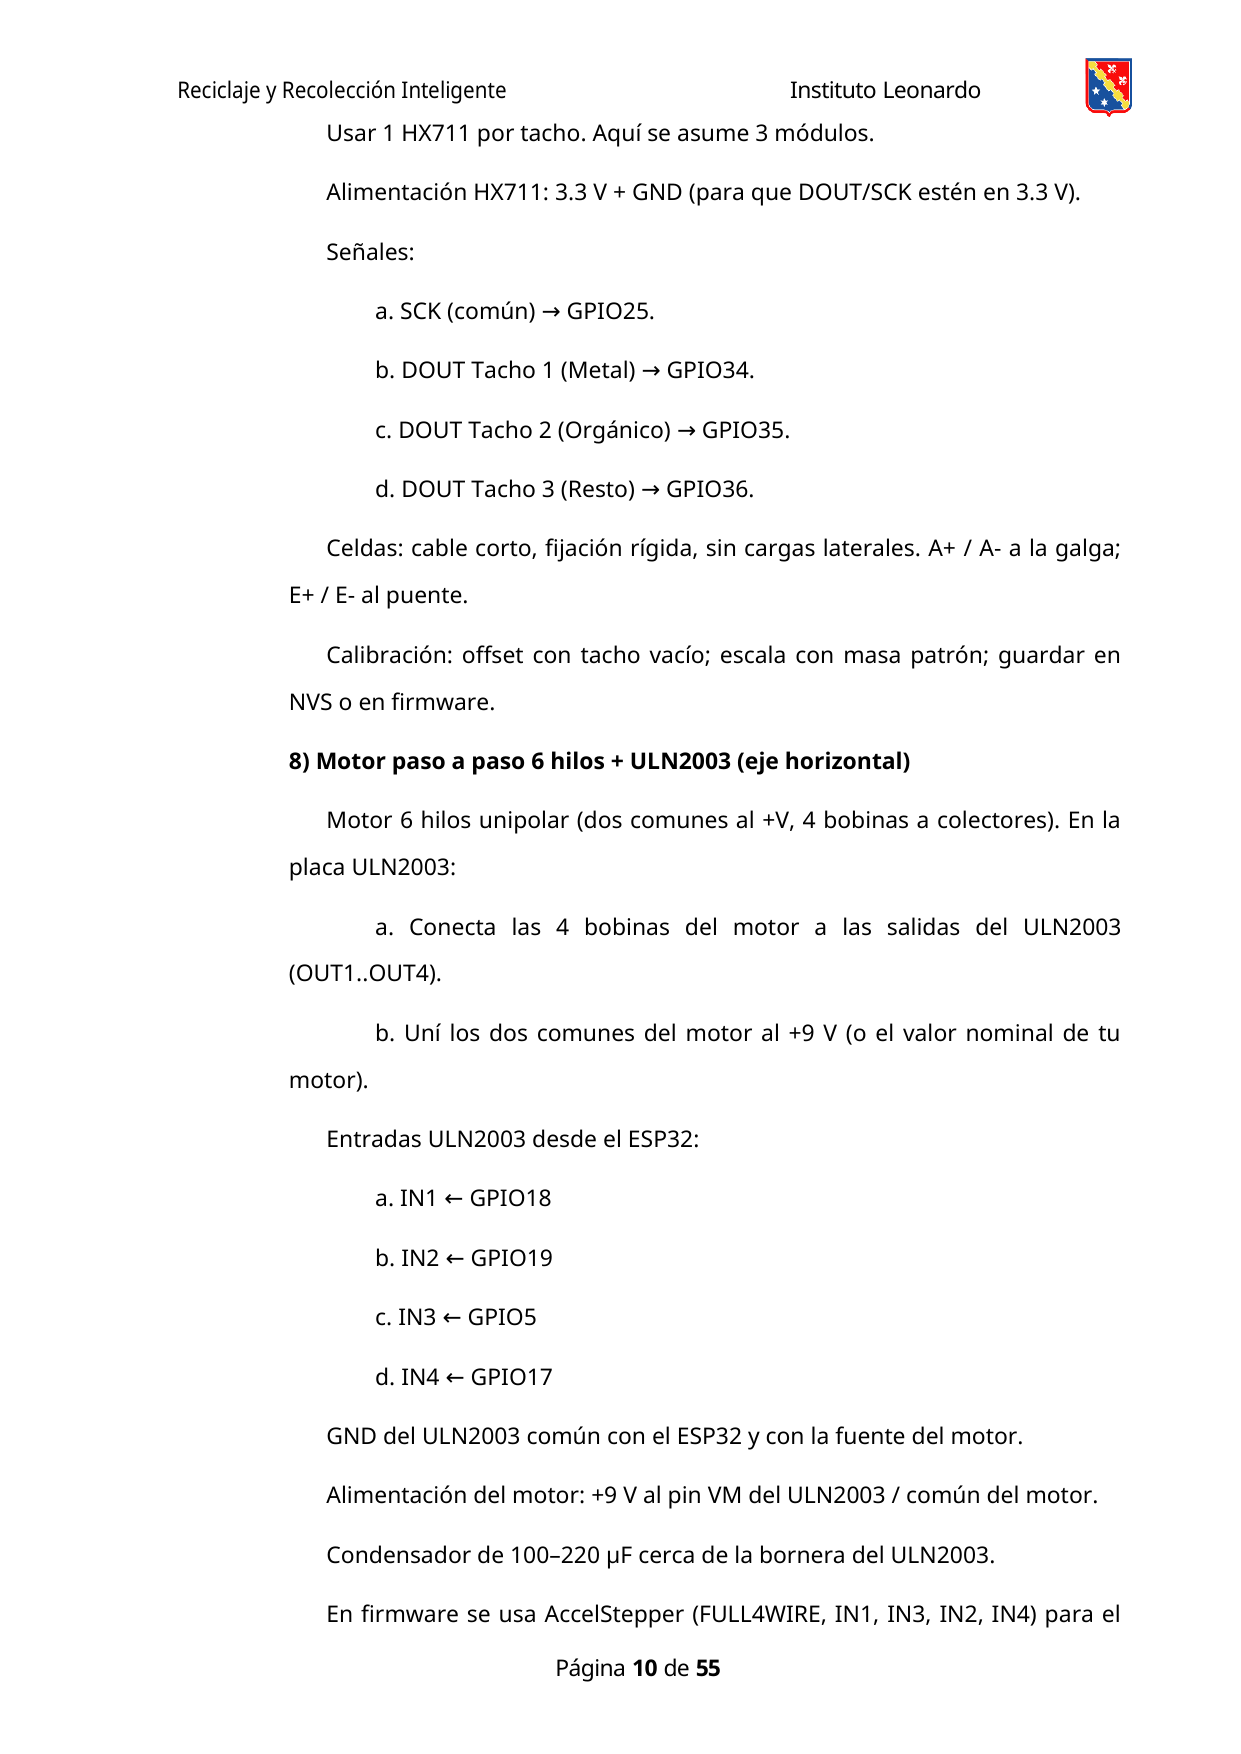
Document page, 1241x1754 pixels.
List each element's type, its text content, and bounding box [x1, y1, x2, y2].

text Señales: [289, 235, 1122, 267]
text d. DOUT Tacho 3 (Resto) → GPIO36. [289, 473, 1122, 504]
text Motor 6 hilos unipolar (dos comunes al +V, 4 bobinas a colectores). En la placa ULN2003: [289, 804, 1122, 882]
text Entradas ULN2003 desde el ESP32: [289, 1123, 1122, 1154]
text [289, 1598, 1122, 1629]
text Usar 1 HX711 por tacho. Aquí se asume 3 módulos. [289, 117, 1122, 148]
text Alimentación del motor: +9 V al pin VM del ULN2003 / común del motor. [289, 1479, 1122, 1510]
text b. IN2 ← GPIO19 [289, 1242, 1122, 1273]
text Alimentación HX711: 3.3 V + GND (para que DOUT/SCK estén en 3.3 V). [289, 176, 1122, 207]
text b. Uní los dos comunes del motor al +9 V (o el valor nominal de tu motor). [289, 1017, 1122, 1095]
text c. DOUT Tacho 2 (Orgánico) → GPIO35. [289, 413, 1122, 445]
text b. DOUT Tacho 1 (Metal) → GPIO34. [289, 354, 1122, 385]
text Calibración: offset con tacho vacío; escala con masa patrón; guardar en NVS o en firmware. [289, 638, 1122, 717]
text Condensador de 100–220 µF cerca de la bornera del ULN2003. [289, 1538, 1122, 1570]
picture [1085, 58, 1132, 117]
text a. Conecta las 4 bobinas del motor a las salidas del ULN2003 (OUT1..OUT4). [289, 910, 1122, 988]
text c. IN3 ← GPIO5 [289, 1301, 1122, 1332]
text Celdas: cable corto, fijación rígida, sin cargas laterales. A+ / A- a la galga; E+ / E- al puente. [289, 532, 1122, 610]
text a. SCK (común) → GPIO25. [289, 295, 1122, 326]
text 8) Motor paso a paso 6 hilos + ULN2003 (eje horizontal) [289, 745, 1122, 776]
text a. IN1 ← GPIO18 [289, 1182, 1122, 1213]
text d. IN4 ← GPIO17 [289, 1360, 1122, 1392]
text GND del ULN2003 común con el ESP32 y con la fuente del motor. [289, 1420, 1122, 1451]
